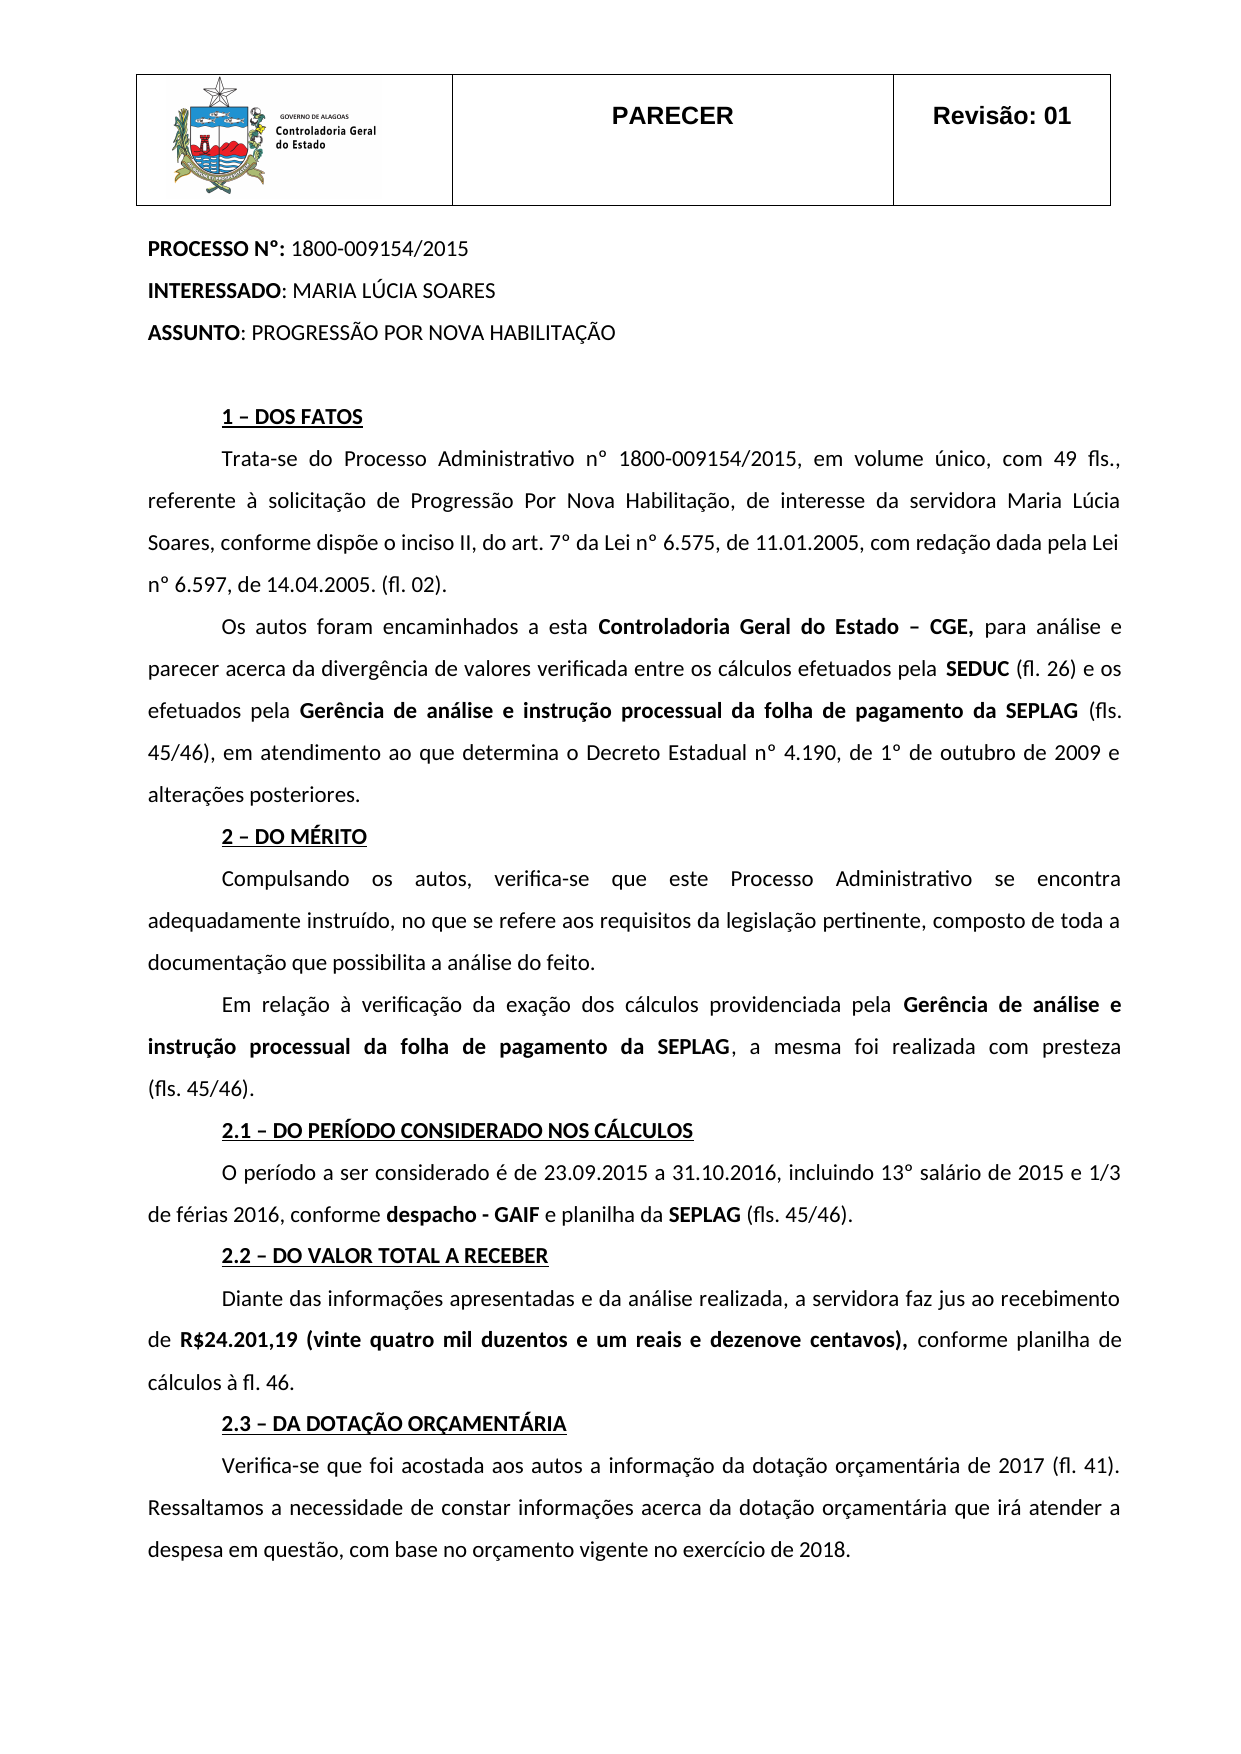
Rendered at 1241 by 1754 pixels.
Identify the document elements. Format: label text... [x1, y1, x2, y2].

text O período a ser considerado é de 23.09.2015 a 31.10.2016, incluindo 13º salário de 2015 e 1/3 de férias 2016, conforme despacho - GAIF e planilha da SEPLAG (fls. 45/46). [148, 1158, 1122, 1228]
text 1 – DOS FATOS [148, 402, 1122, 430]
text 2 – DO MÉRITO [148, 822, 1122, 850]
text Diante das informações apresentadas e da análise realizada, a servidora faz jus ao recebimento de R$24.201,19 (vinte quatro mil duzentos e um reais e dezenove centavos), conforme planilha de cálculos à fl. 46. [148, 1284, 1122, 1396]
text Verifica-se que foi acostada aos autos a informação da dotação orçamentária de 2017 (fl. 41). Ressaltamos a necessidade de constar informações acerca da dotação orçamentária que irá atender a despesa em questão, com base no orçamento vigente no exercício de 2018. [148, 1452, 1122, 1563]
text Os autos foram encaminhados a esta Controladoria Geral do Estado – CGE, para análise e parecer acerca da divergência de valores verificada entre os cálculos efetuados pela SEDUC (fl. 26) e os efetuados pela Gerência de análise e instrução processual da folha de pagamento da SEPLAG (fls. 45/46), em atendimento ao que determina o Decreto Estadual nº 4.190, de 1º de outubro de 2009 e alterações posteriores. [148, 612, 1122, 808]
text 2.1 – DO PERÍODO CONSIDERADO NOS CÁLCULOS [148, 1116, 1122, 1144]
text ASSUNTO: PROGRESSÃO POR NOVA HABILITAÇÃO [148, 318, 1122, 346]
text Em relação à verificação da exação dos cálculos providenciada pela Gerência de análise e instrução processual da folha de pagamento da SEPLAG, a mesma foi realizada com presteza (fls. 45/46). [148, 990, 1122, 1102]
text Compulsando os autos, verifica-se que este Processo Administrativo se encontra adequadamente instruído, no que se refere aos requisitos da legislação pertinente, composto de toda a documentação que possibilita a análise do feito. [148, 864, 1122, 976]
text 2.3 – DA DOTAÇÃO ORÇAMENTÁRIA [148, 1409, 1122, 1438]
text 2.2 – DO VALOR TOTAL A RECEBER [148, 1242, 1122, 1270]
text Trata-se do Processo Administrativo nº 1800-009154/2015, em volume único, com 49 fls., referente à solicitação de Progressão Por Nova Habilitação, de interesse da servidora Maria Lúcia Soares, conforme dispõe o inciso II, do art. 7º da Lei nº 6.575, de 11.01.2005, com redação dada pela Lei nº 6.597, de 14.04.2005. (fl. 02). [148, 444, 1122, 598]
text PROCESSO Nº: 1800-009154/2015 [148, 234, 1122, 262]
picture [166, 75, 382, 199]
text INTERESSADO: MARIA LÚCIA SOARES [148, 276, 1122, 304]
